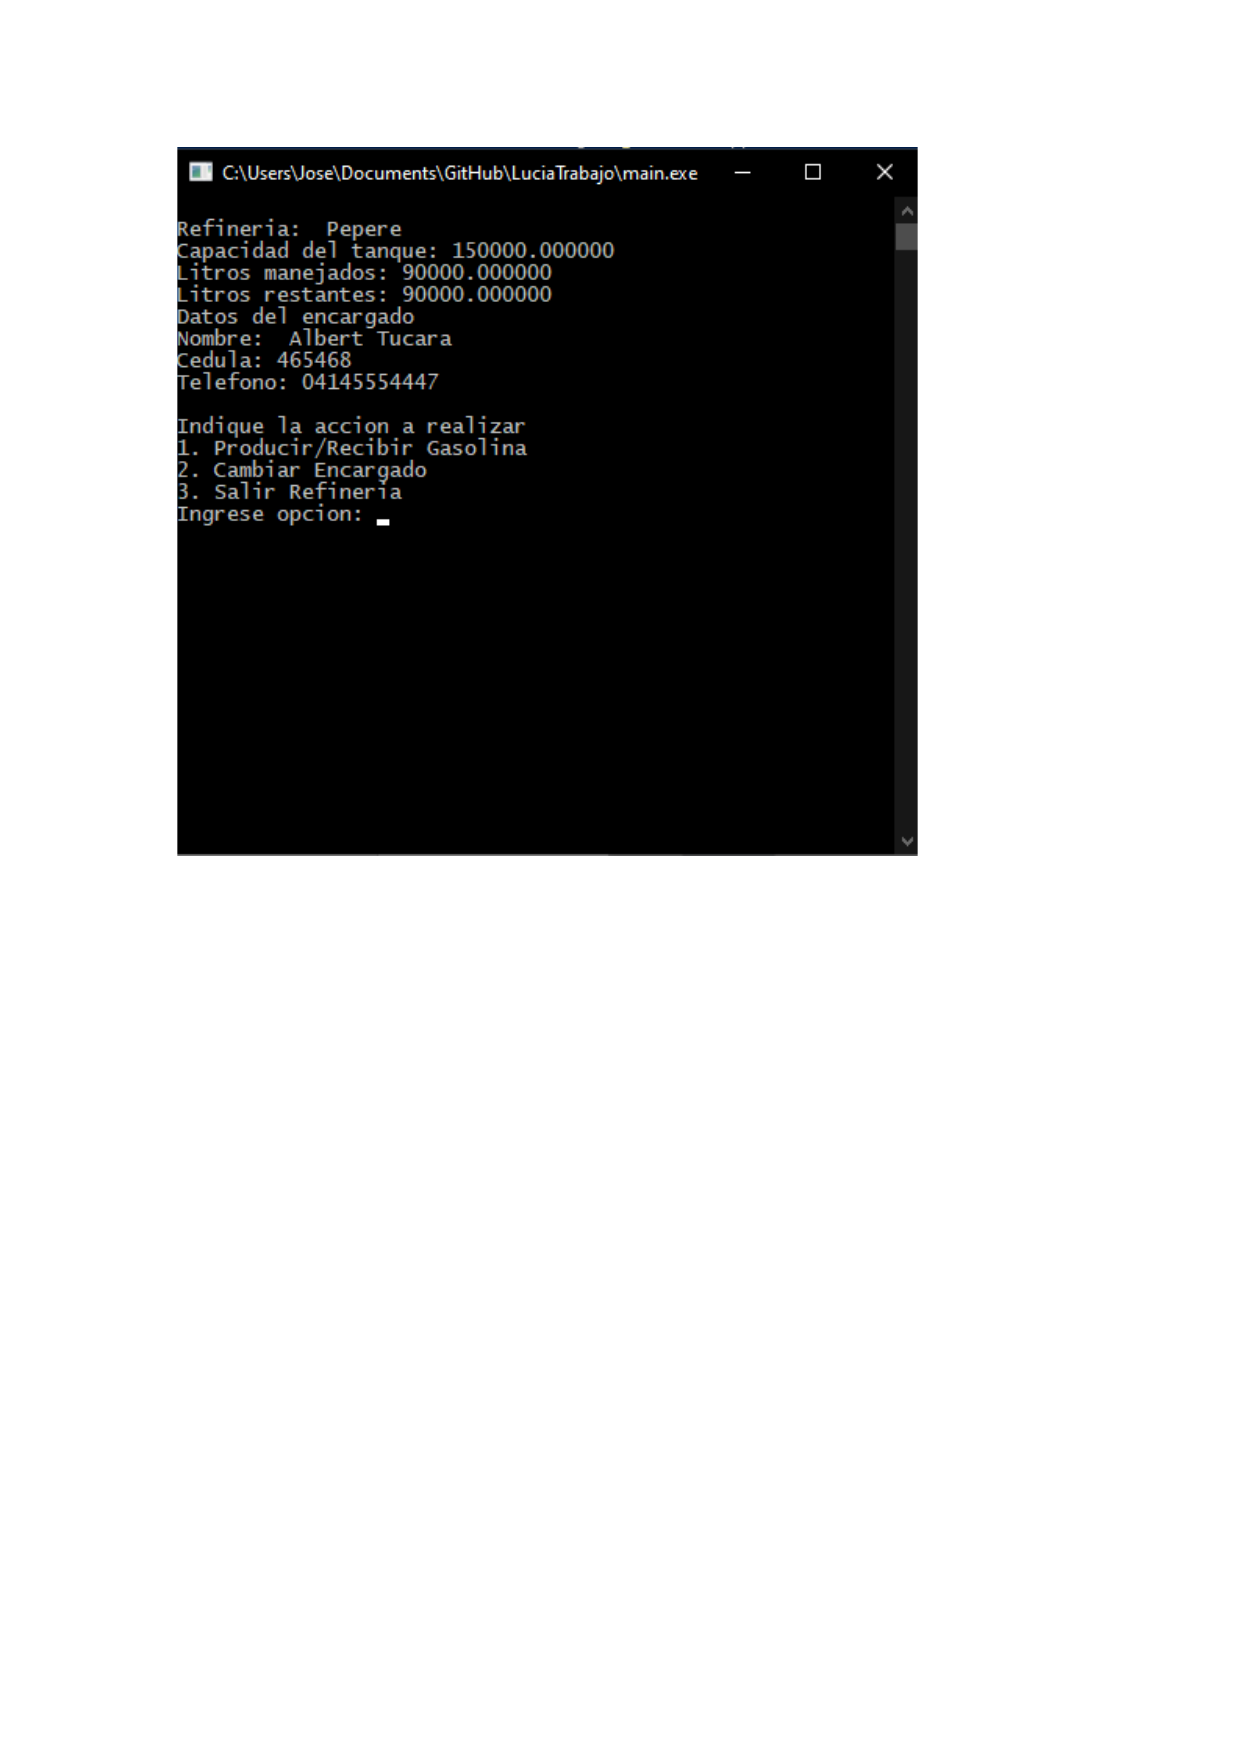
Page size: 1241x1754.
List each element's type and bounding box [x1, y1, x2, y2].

picture [177, 147, 918, 856]
